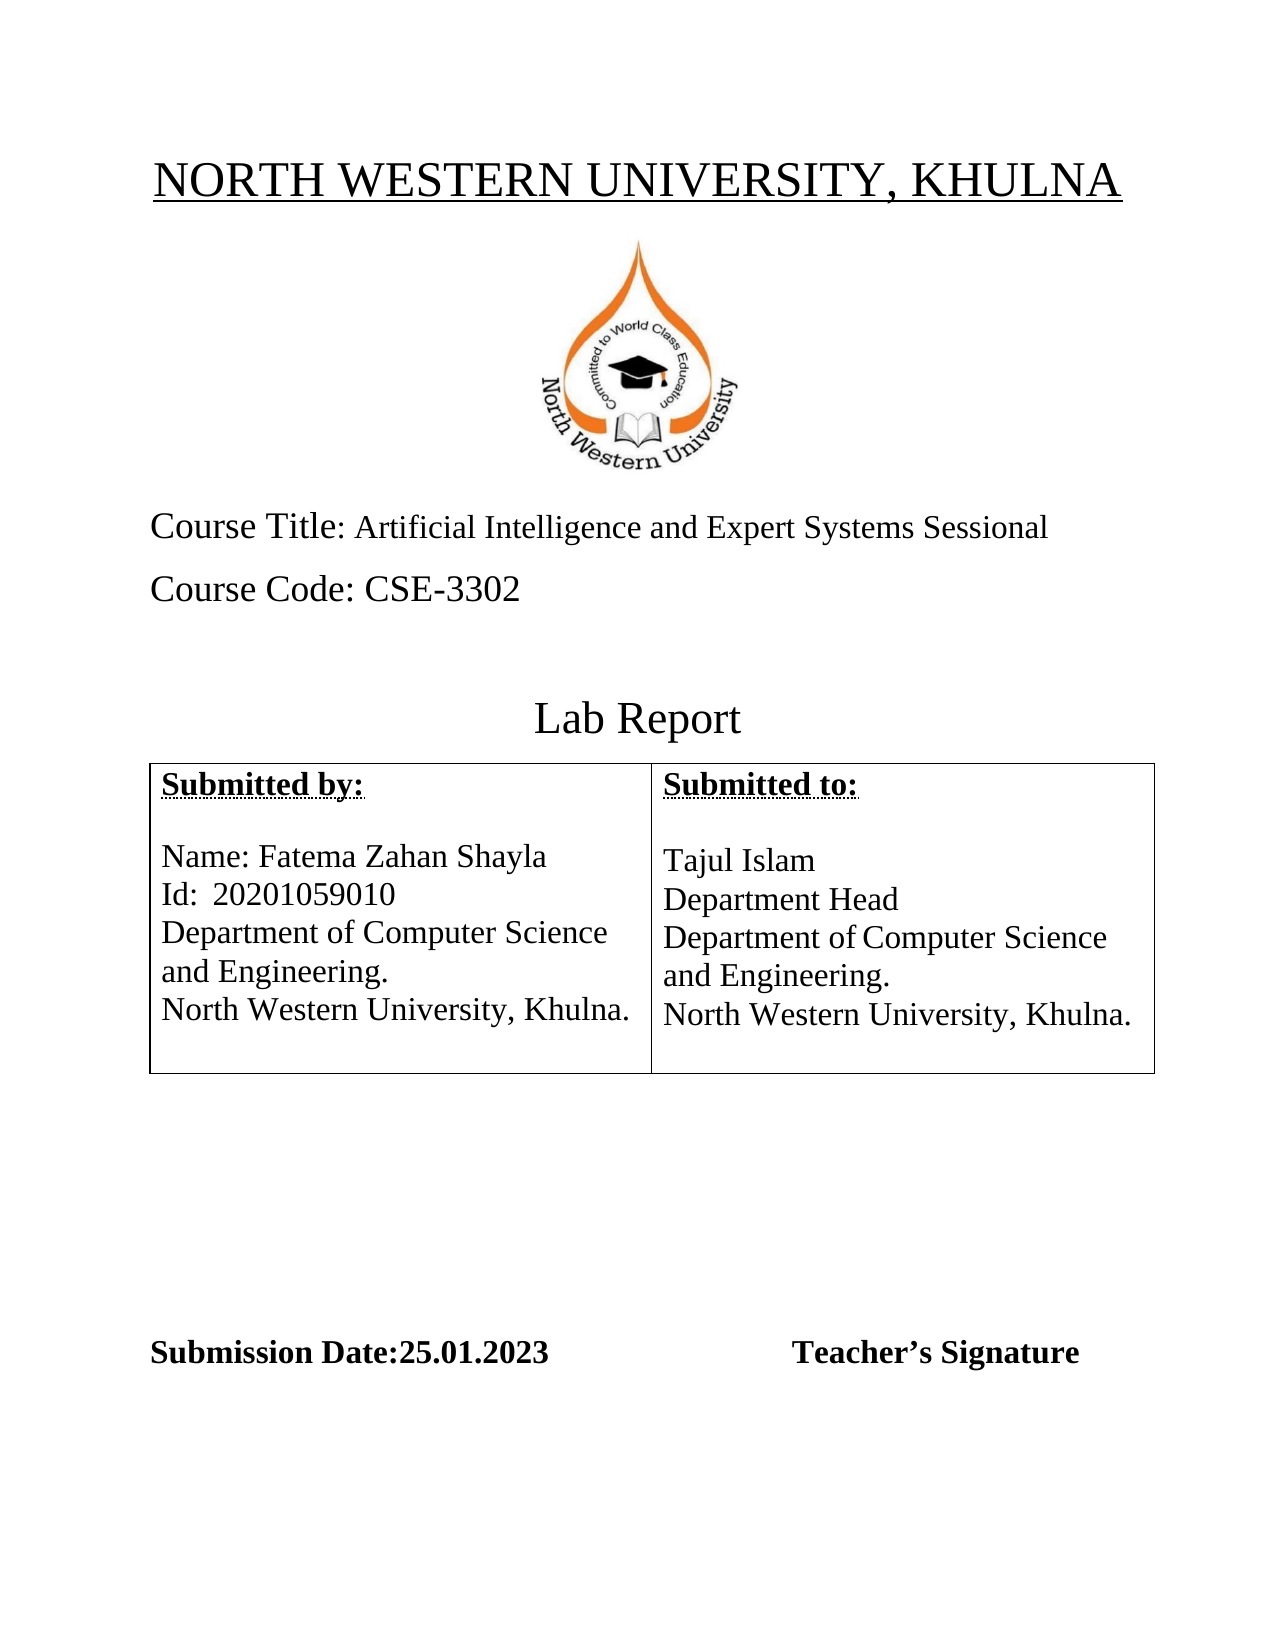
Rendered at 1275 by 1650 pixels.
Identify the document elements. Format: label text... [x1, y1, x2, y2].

text Course Title: Artificial Intelligence and Expert Systems Sessional [150, 504, 1125, 547]
text Lab Report [150, 691, 1125, 743]
picture [529, 227, 746, 486]
text NORTH WESTERN UNIVERSITY, KHULNA [150, 150, 1125, 207]
text Course Code: CSE-3302 [150, 566, 1125, 609]
table_header Submitted by: Name: Fatema Zahan Shayla Id: 20201059010 Department of Computer Science and Engineering. North Western University, Khulna. [151, 764, 651, 1073]
text Submission Date:25.01.2023 Teacher’s Signature [150, 1332, 1125, 1371]
table_header Submitted to: Tajul Islam Department Head Department of Computer Science and Engineering. North Western University, Khulna. [652, 764, 1154, 1073]
